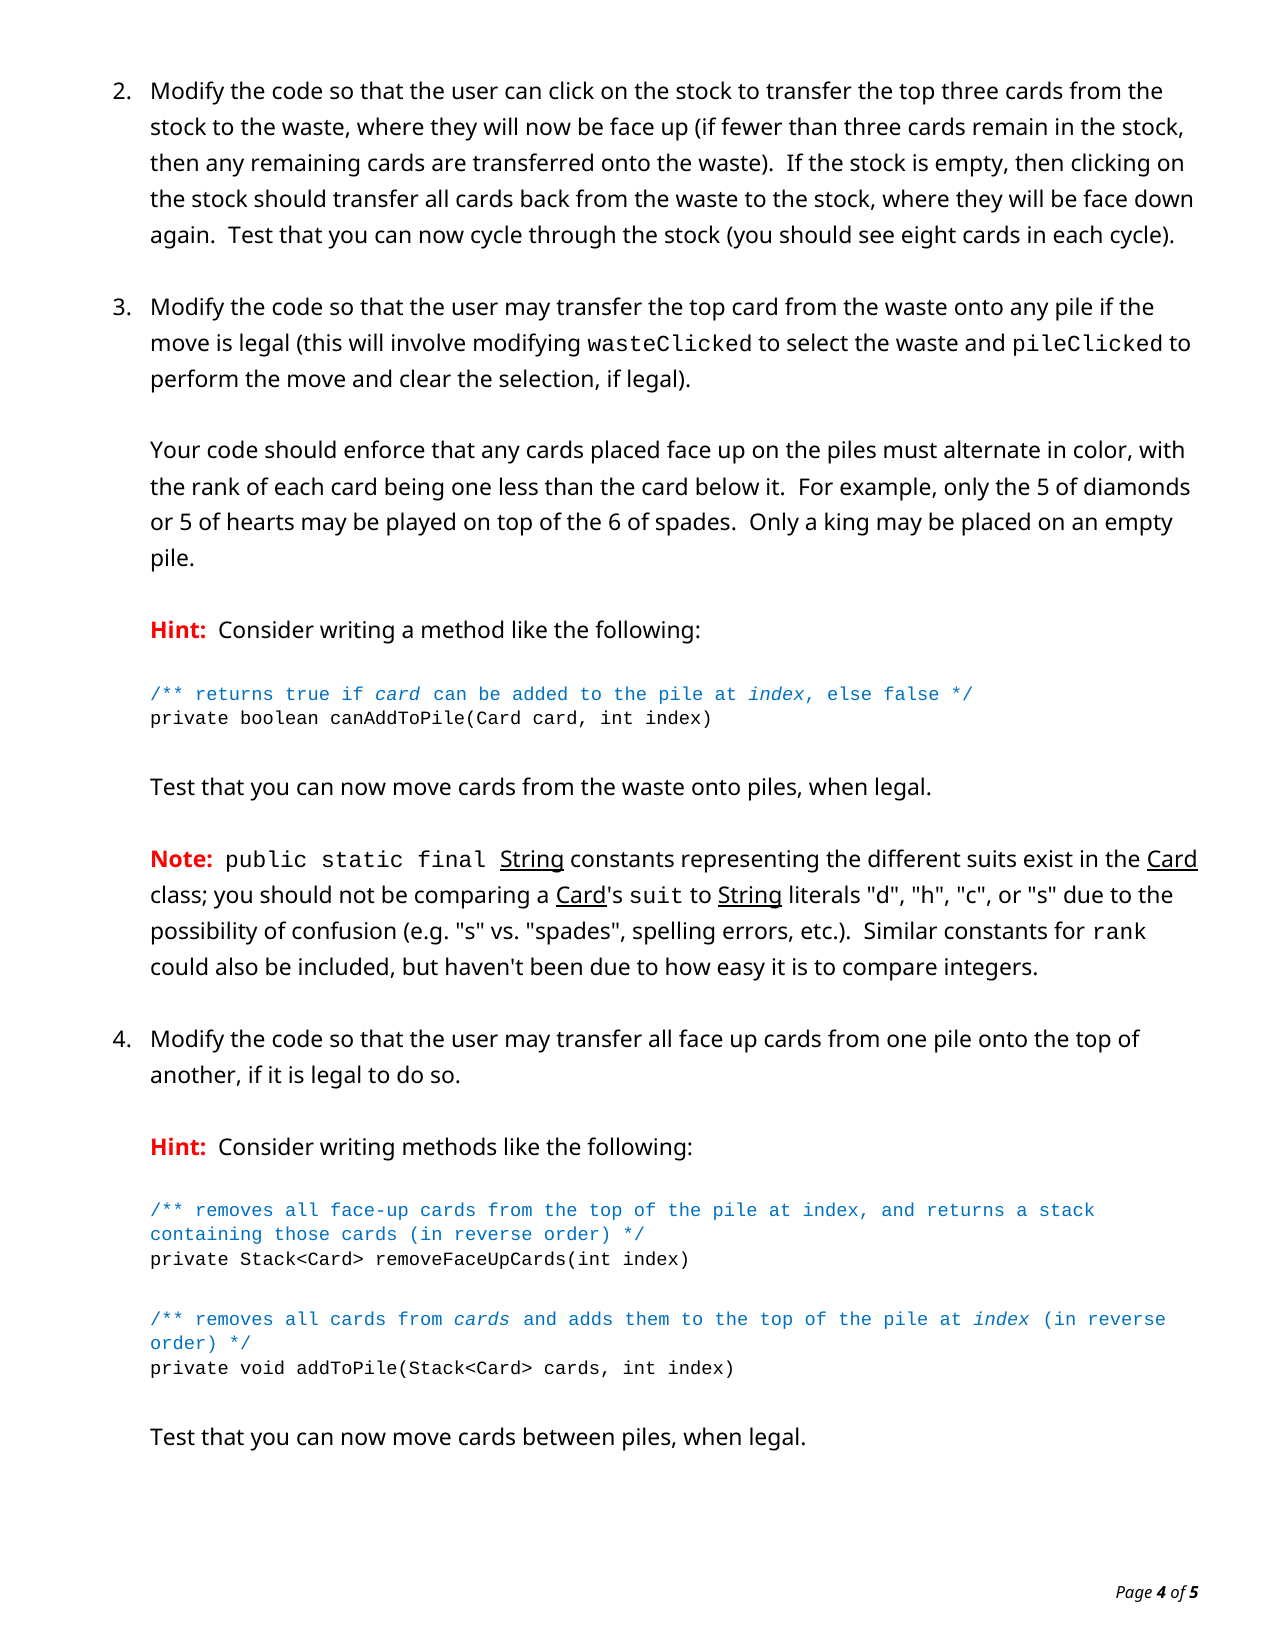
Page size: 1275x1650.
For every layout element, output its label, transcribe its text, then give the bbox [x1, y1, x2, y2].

list Modify the code so that the user may transfer all face up cards from one pile onto the top of another, if it is legal to do so. Hint: Consider writing methods like the following: /** removes all face-up cards from the top of the pile at index, and returns a stack containing those cards (in reverse order) */ private Stack<Card> removeFaceUpCards(int index) /** removes all cards from cards and adds them to the top of the pile at index (in reverse order) */ private void addToPile(Stack<Card> cards, int index) Test that you can now move cards between piles, when legal. [112, 1023, 1200, 1488]
list Modify the code so that the user can click on the stock to transfer the top three cards from the stock to the waste, where they will now be face up (if fewer than three cards remain in the stock, then any remaining cards are transferred onto the waste). If the stock is empty, then clicking on the stock should transfer all cards back from the waste to the stock, where they will be face down again. Test that you can now cycle through the stock (you should see eight cards in each cycle). [112, 75, 1200, 286]
list Modify the code so that the user may transfer the top card from the waste onto any pile if the move is legal (this will involve modifying wasteClicked to select the waste and pileClicked to perform the move and clear the selection, if legal). Your code should enforce that any cards placed face up on the piles must alternate in color, with the rank of each card being one less than the card below it. For example, only the 5 of diamonds or 5 of hearts may be played on top of the 6 of spades. Only a king may be placed on an empty pile. Hint: Consider writing a method like the following: /** returns true if card can be added to the pile at index, else false */ private boolean canAddToPile(Card card, int index) Test that you can now move cards from the waste onto piles, when legal. [112, 291, 1200, 802]
text Note: public static final String constants representing the different suits exist in the Card class; you should not be comparing a Card's suit to String literals "d", "h", "c", or "s" due to the possibility of confusion (e.g. "s" vs. "spades", spelling errors, etc.). Similar constants for rank could also be included, but haven't been due to how easy it is to compare integers. [150, 843, 1200, 1018]
